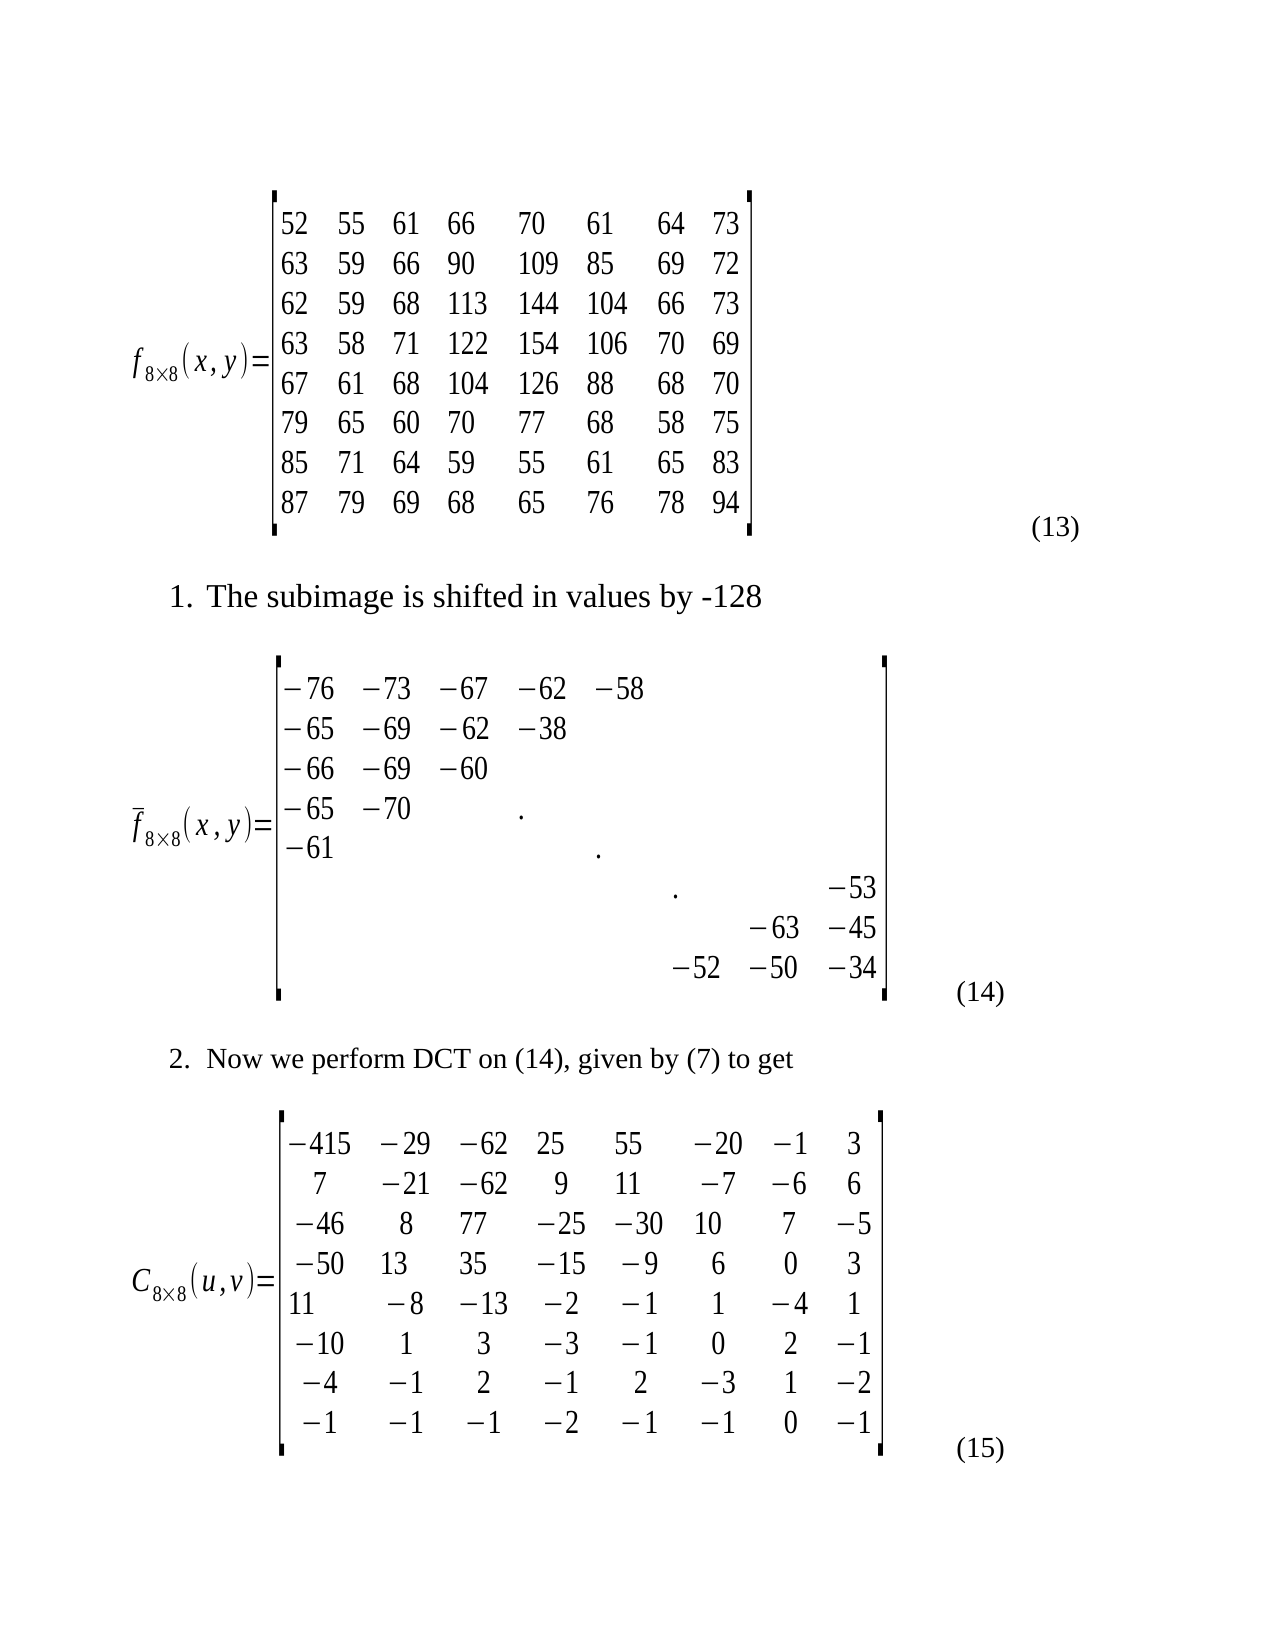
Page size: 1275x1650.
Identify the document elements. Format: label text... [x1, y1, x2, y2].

list Now we perform DCT on (14), given by (7) to get [169, 1041, 1087, 1075]
text (15) [131, 1108, 1087, 1463]
list The subimage is shifted in values by -128 [169, 577, 1087, 615]
text (14) [131, 653, 1087, 1008]
text (13) [131, 188, 1087, 543]
